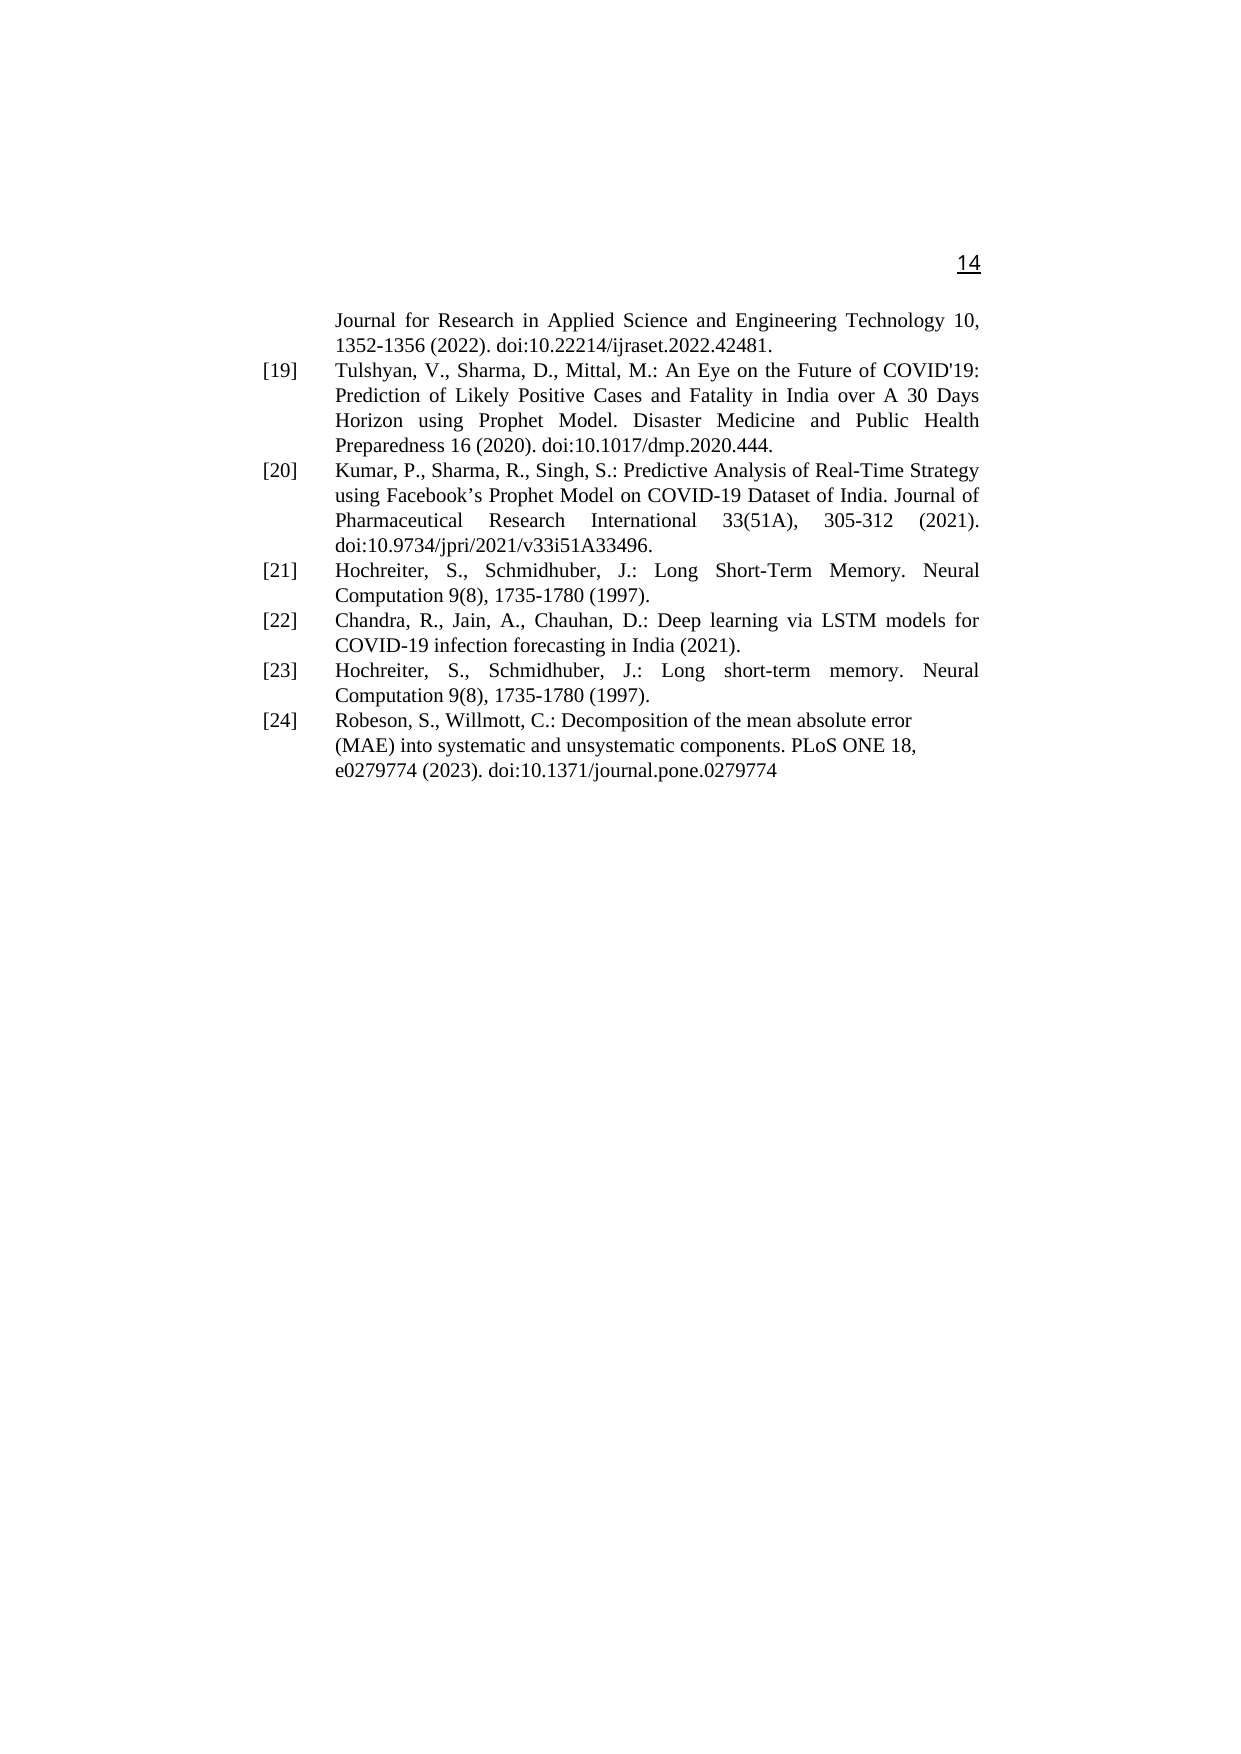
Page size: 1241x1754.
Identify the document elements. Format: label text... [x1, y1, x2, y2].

list Chandra, R., Jain, A., Chauhan, D.: Deep learning via LSTM models for COVID-19 infection forecasting in India (2021). [297, 607, 980, 657]
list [297, 307, 980, 357]
list Hochreiter, S., Schmidhuber, J.: Long short-term memory. Neural Computation 9(8), 1735-1780 (1997). [297, 657, 980, 707]
list (MAE) into systematic and unsystematic components. PLoS ONE 18, [335, 732, 980, 757]
list e0279774 (2023). doi:10.1371/journal.pone.0279774 [335, 757, 980, 782]
list Tulshyan, V., Sharma, D., Mittal, M.: An Eye on the Future of COVID'19: Prediction of Likely Positive Cases and Fatality in India over A 30 Days Horizon using Prophet Model. Disaster Medicine and Public Health Preparedness 16 (2020). doi:10.1017/dmp.2020.444. [297, 357, 980, 457]
list Hochreiter, S., Schmidhuber, J.: Long Short-Term Memory. Neural Computation 9(8), 1735-1780 (1997). [297, 557, 980, 607]
list Robeson, S., Willmott, C.: Decomposition of the mean absolute error [297, 707, 980, 732]
list Kumar, P., Sharma, R., Singh, S.: Predictive Analysis of Real-Time Strategy using Facebook’s Prophet Model on COVID-19 Dataset of India. Journal of Pharmaceutical Research International 33(51A), 305-312 (2021). doi:10.9734/jpri/2021/v33i51A33496. [297, 457, 980, 557]
